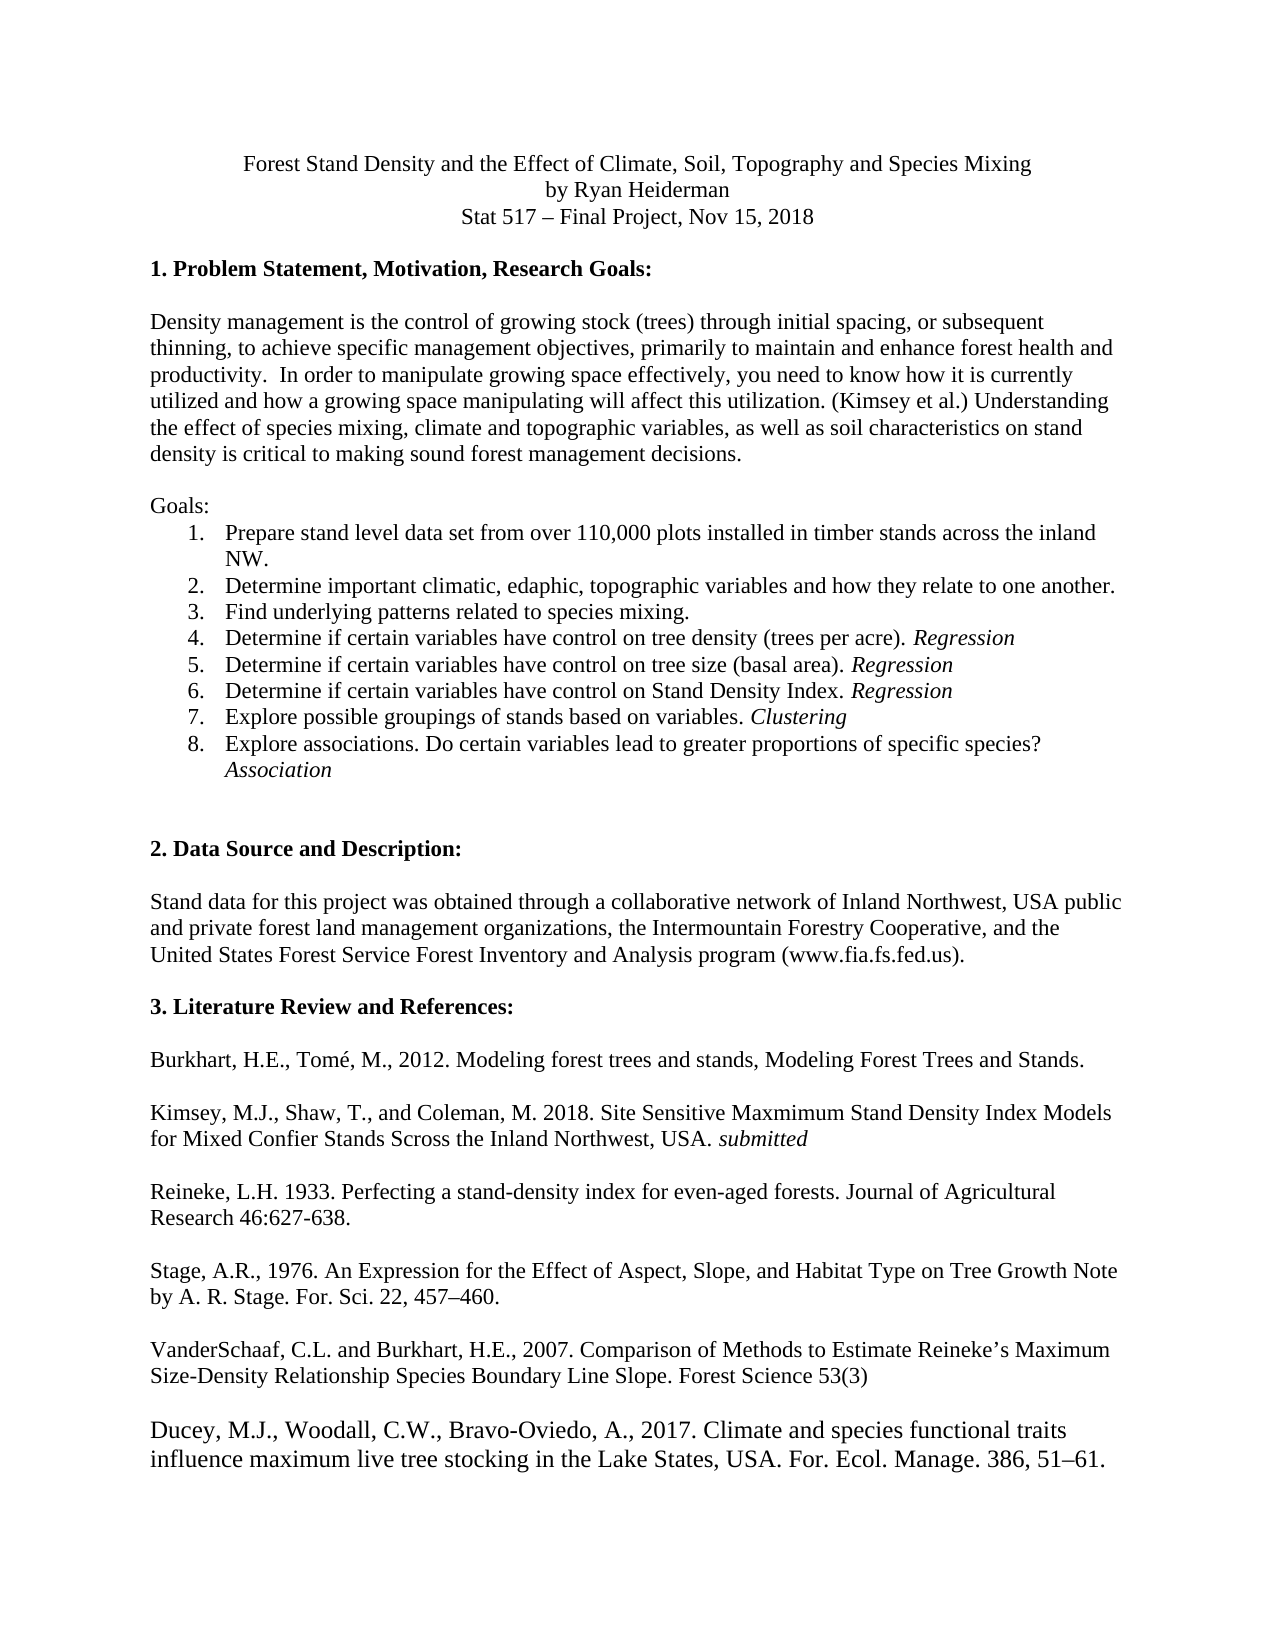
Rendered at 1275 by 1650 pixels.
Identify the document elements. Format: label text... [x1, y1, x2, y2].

list Prepare stand level data set from over 110,000 plots installed in timber stands across the inland NW. [187, 519, 1125, 572]
text Burkhart, H.E., Tomé, M., 2012. Modeling forest trees and stands, Modeling Forest Trees and Stands. [150, 1046, 1125, 1072]
text Reineke, L.H. 1933. Perfecting a stand-density index for even-aged forests. Journal of Agricultural Research 46:627-638. [150, 1178, 1125, 1231]
text Stat 517 – Final Project, Nov 15, 2018 [150, 203, 1125, 229]
list Determine if certain variables have control on tree size (basal area). Regression [187, 651, 1125, 677]
text Density management is the control of growing stock (trees) through initial spacing, or subsequent thinning, to achieve specific management objectives, primarily to maintain and enhance forest health and productivity. In order to manipulate growing space effectively, you need to know how it is currently utilized and how a growing space manipulating will affect this utilization. (Kimsey et al.) Understanding the effect of species mixing, climate and topographic variables, as well as soil characteristics on stand density is critical to making sound forest management decisions. [150, 308, 1125, 466]
text Ducey, M.J., Woodall, C.W., Bravo-Oviedo, A., 2017. Climate and species functional traits influence maximum live tree stocking in the Lake States, USA. For. Ecol. Manage. 386, 51–61. [150, 1415, 1125, 1472]
list Determine if certain variables have control on tree density (trees per acre). Regression [187, 624, 1125, 651]
list Explore possible groupings of stands based on variables. Clustering [187, 703, 1125, 730]
text Forest Stand Density and the Effect of Climate, Soil, Topography and Species Mixing [150, 150, 1125, 176]
text 2. Data Source and Description: [150, 835, 1125, 862]
text 1. Problem Statement, Motivation, Research Goals: [150, 255, 1125, 282]
text Goals: [150, 493, 1125, 519]
list Determine important climatic, edaphic, topographic variables and how they relate to one another. [187, 572, 1125, 598]
text by Ryan Heiderman [150, 176, 1125, 203]
text Stage, A.R., 1976. An Expression for the Effect of Aspect, Slope, and Habitat Type on Tree Growth Note by A. R. Stage. For. Sci. 22, 457–460. [150, 1257, 1125, 1309]
text VanderSchaaf, C.L. and Burkhart, H.E., 2007. Comparison of Methods to Estimate Reineke’s Maximum Size-Density Relationship Species Boundary Line Slope. Forest Science 53(3) [150, 1336, 1125, 1389]
text Stand data for this project was obtained through a collaborative network of Inland Northwest, USA public and private forest land management organizations, the Intermountain Forestry Cooperative, and the United States Forest Service Forest Inventory and Analysis program (www.fia.fs.fed.us). [150, 888, 1125, 967]
text Kimsey, M.J., Shaw, T., and Coleman, M. 2018. Site Sensitive Maxmimum Stand Density Index Models for Mixed Confier Stands Scross the Inland Northwest, USA. submitted [150, 1099, 1125, 1151]
list Find underlying patterns related to species mixing. [187, 598, 1125, 624]
list Explore associations. Do certain variables lead to greater proportions of specific species? Association [187, 730, 1125, 782]
list Determine if certain variables have control on Stand Density Index. Regression [187, 677, 1125, 703]
text 3. Literature Review and References: [150, 993, 1125, 1020]
